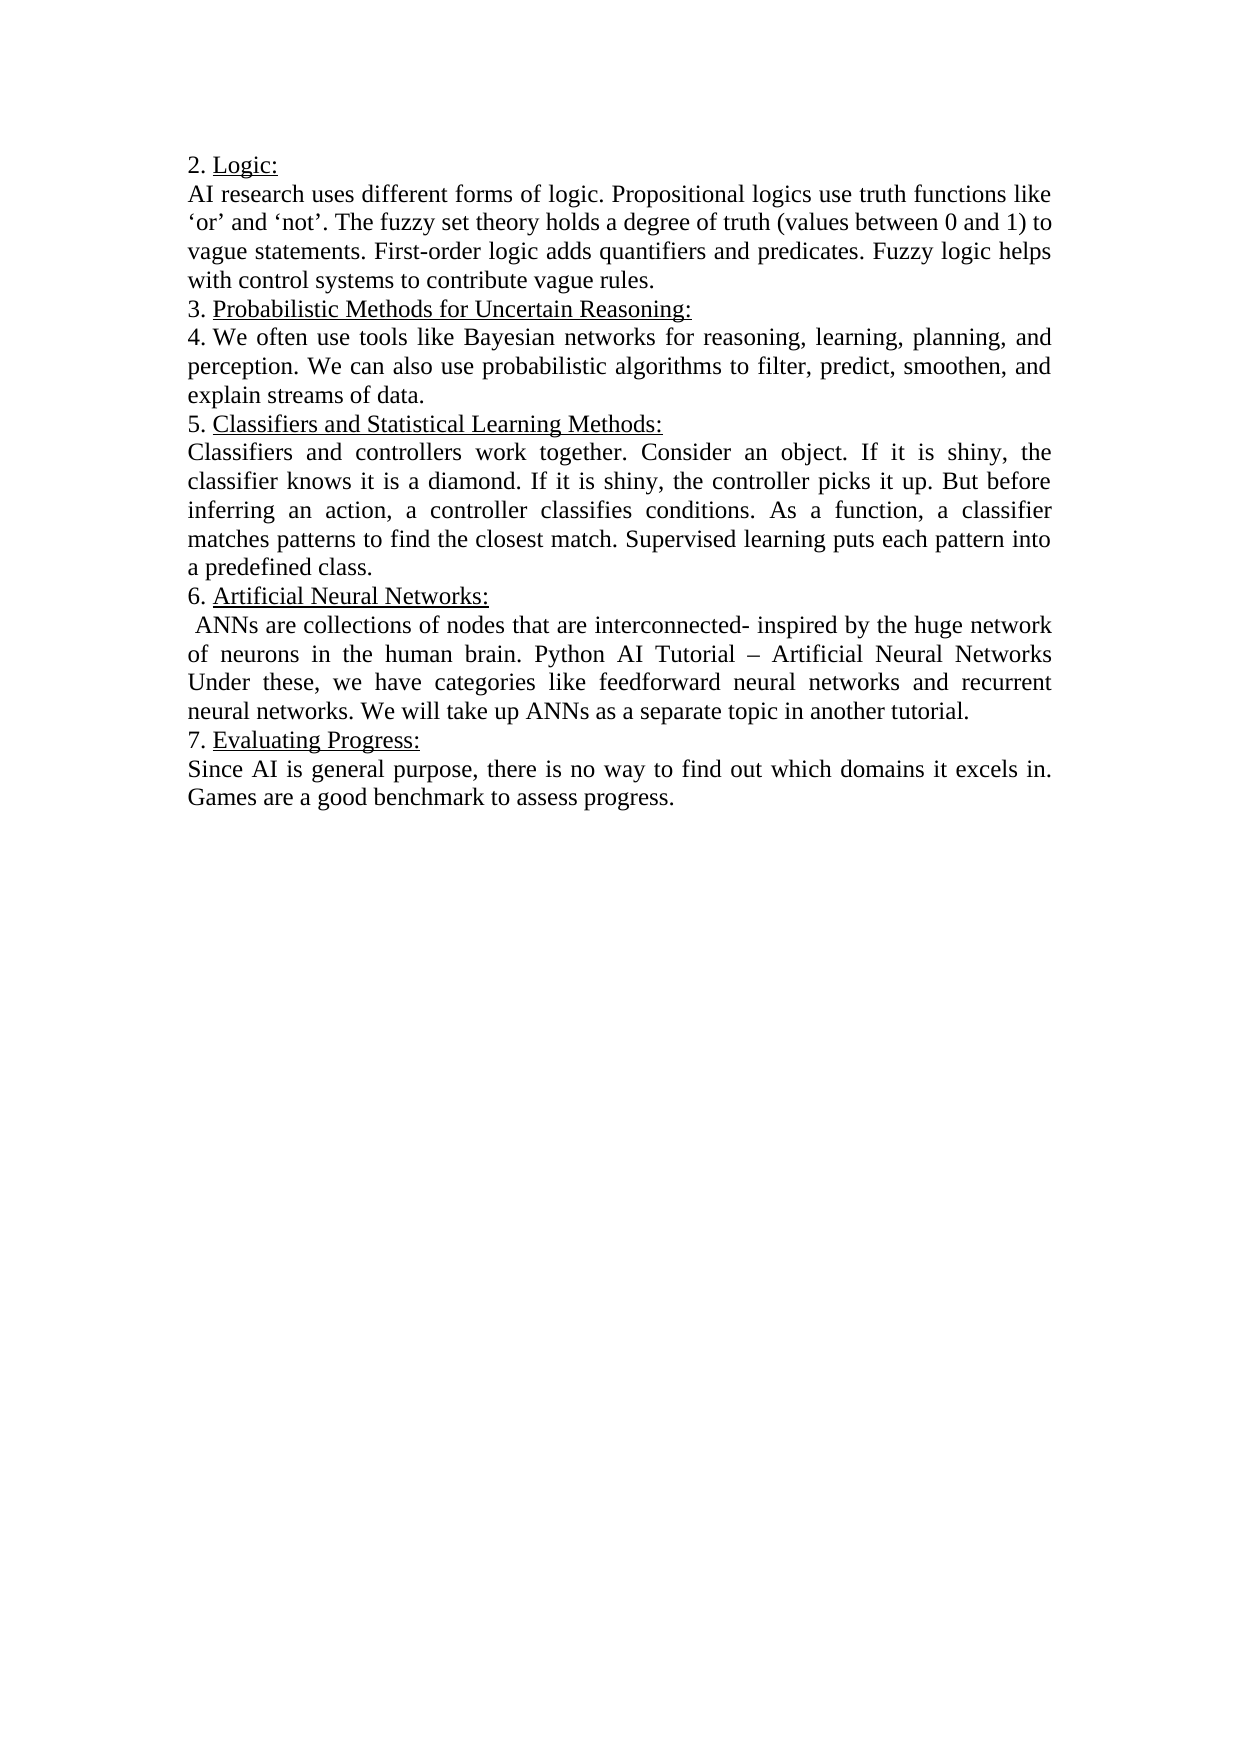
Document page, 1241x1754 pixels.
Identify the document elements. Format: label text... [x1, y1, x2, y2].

list Classifiers and Statistical Learning Methods: [187, 409, 1053, 437]
list Evaluating Progress: [187, 725, 1053, 754]
list Logic: [187, 150, 1053, 179]
list Since AI is general purpose, there is no way to find out which domains it excels in. Games are a good benchmark to assess progress. [187, 754, 1053, 811]
list Probabilistic Methods for Uncertain Reasoning: [187, 294, 1053, 322]
list AI research uses different forms of logic. Propositional logics use truth functions like ‘or’ and ‘not’. The fuzzy set theory holds a degree of truth (values between 0 and 1) to vague statements. First-order logic adds quantifiers and predicates. Fuzzy logic helps with control systems to contribute vague rules. [187, 179, 1053, 294]
list We often use tools like Bayesian networks for reasoning, learning, planning, and perception. We can also use probabilistic algorithms to filter, predict, smoothen, and explain streams of data. [187, 322, 1053, 409]
list ANNs are collections of nodes that are interconnected- inspired by the huge network of neurons in the human brain. Python AI Tutorial – Artificial Neural Networks Under these, we have categories like feedforward neural networks and recurrent neural networks. We will take up ANNs as a separate topic in another tutorial. [187, 610, 1053, 725]
list Classifiers and controllers work together. Consider an object. If it is shiny, the classifier knows it is a diamond. If it is shiny, the controller picks it up. But before inferring an action, a controller classifies conditions. As a function, a classifier matches patterns to find the closest match. Supervised learning puts each pattern into a predefined class. [187, 437, 1053, 581]
list Artificial Neural Networks: [187, 581, 1053, 610]
